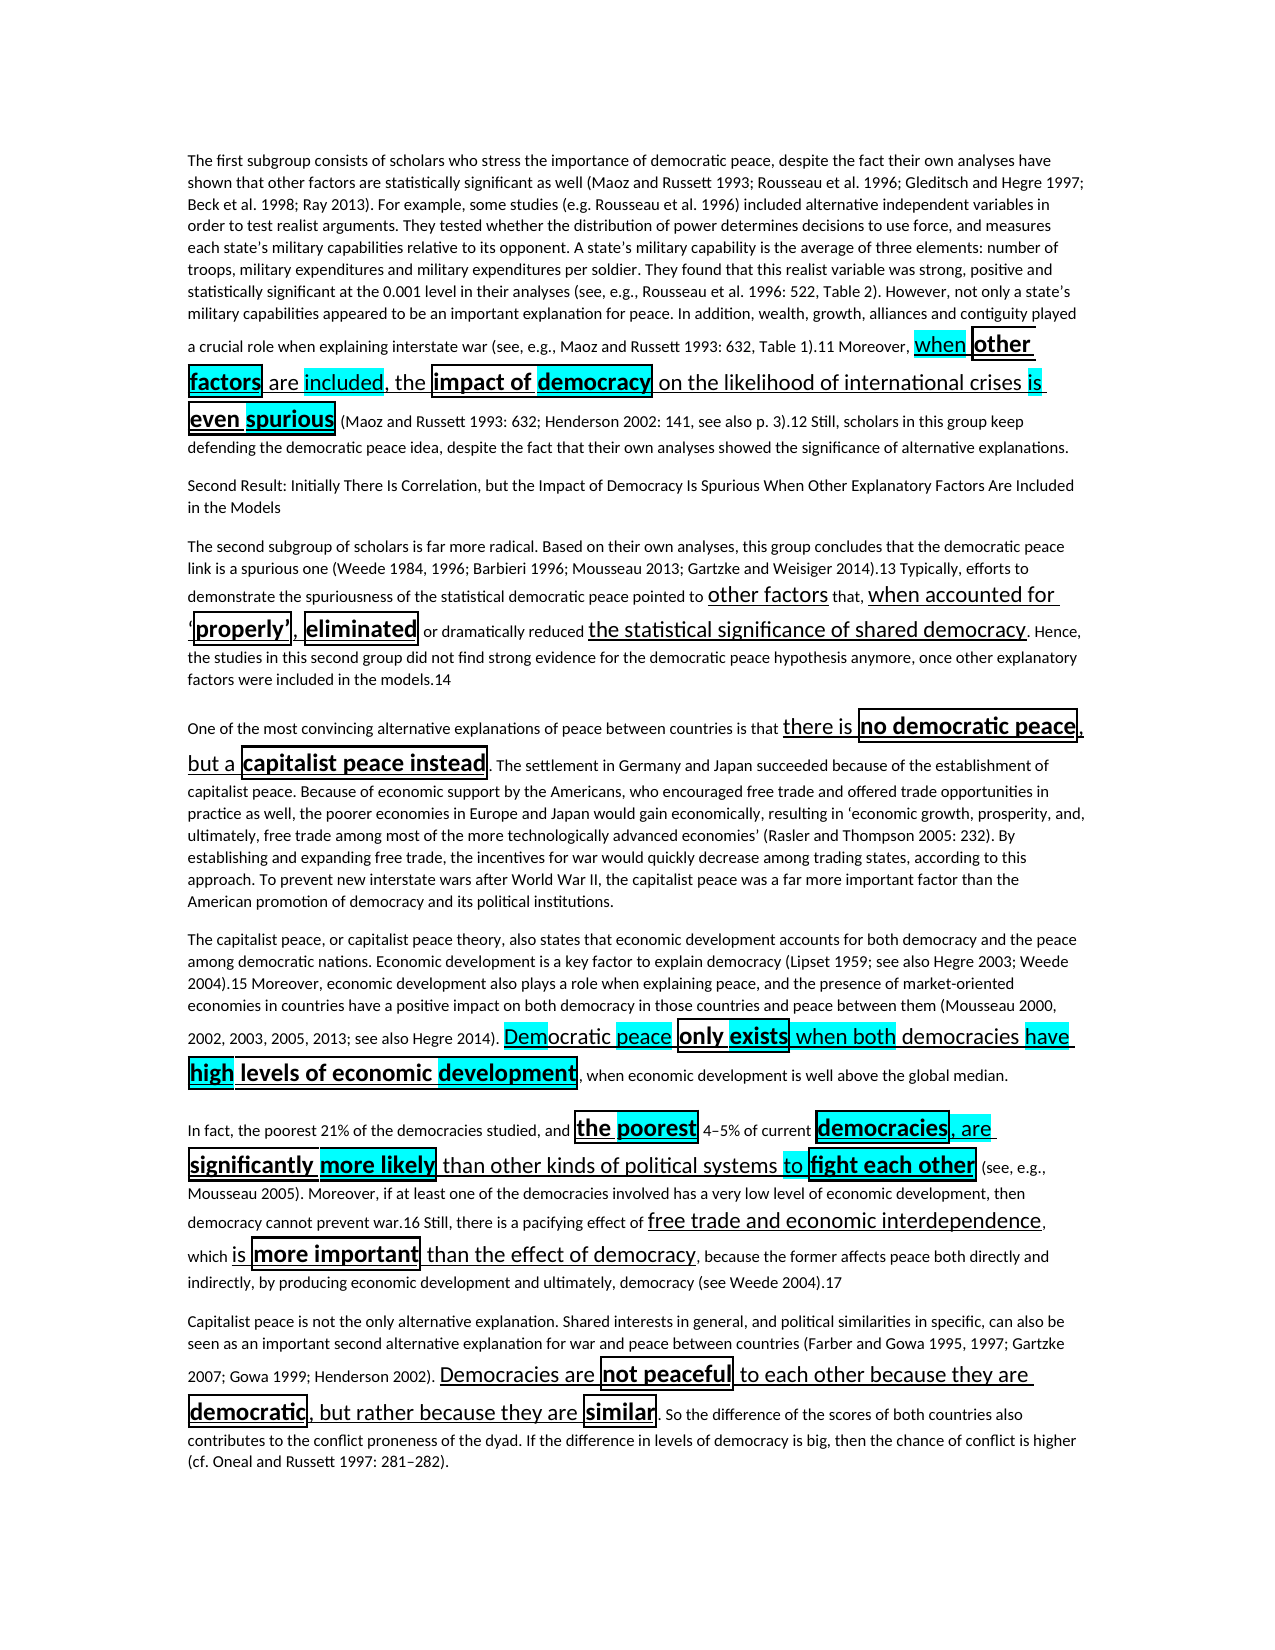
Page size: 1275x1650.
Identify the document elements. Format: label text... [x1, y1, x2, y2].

text The capitalist peace, or capitalist peace theory, also states that economic development accounts for both democracy and the peace among democratic nations. Economic development is a key factor to explain democracy (Lipset 1959; see also Hegre 2003; Weede 2004).15 Moreover, economic development also plays a role when explaining peace, and the presence of market-oriented economies in countries have a positive impact on both democracy in those countries and peace between them (Mousseau 2000, 2002, 2003, 2005, 2013; see also Hegre 2014). Democratic peace only exists when both democracies have high levels of economic development, when economic development is well above the global median. [187, 929, 1087, 1090]
text Second Result: Initially There Is Correlation, but the Impact of Democracy Is Spurious When Other Explanatory Factors Are Included in the Models [187, 476, 1087, 518]
text Capitalist peace is not the only alternative explanation. Shared interests in general, and political similarities in specific, can also be seen as an important second alternative explanation for war and peace between countries (Farber and Gowa 1995, 1997; Gartzke 2007; Gowa 1999; Henderson 2002). Democracies are not peaceful to each other because they are democratic, but rather because they are similar. So the difference of the scores of both countries also contributes to the conflict proneness of the dyad. If the difference in levels of democracy is big, then the chance of conflict is higher (cf. Oneal and Russett 1997: 281–282). [187, 1311, 1087, 1472]
text One of the most convincing alternative explanations of peace between countries is that there is no democratic peace, but a capitalist peace instead. The settlement in Germany and Japan succeeded because of the establishment of capitalist peace. Because of economic support by the Americans, who encouraged free trade and offered trade opportunities in practice as well, the poorer economies in Europe and Japan would gain economically, resulting in ‘economic growth, prosperity, and, ultimately, free trade among most of the more technologically advanced economies’ (Rasler and Thompson 2005: 232). By establishing and expanding free trade, the incentives for war would quickly decrease among trading states, according to this approach. To prevent new interstate wars after World War II, the capitalist peace was a far more important factor than the American promotion of democracy and its political institutions. [187, 708, 1087, 911]
text The first subgroup consists of scholars who stress the importance of democratic peace, despite the fact their own analyses have shown that other factors are statistically significant as well (Maoz and Russett 1993; Rousseau et al. 1996; Gleditsch and Hegre 1997; Beck et al. 1998; Ray 2013). For example, some studies (e.g. Rousseau et al. 1996) included alternative independent variables in order to test realist arguments. They tested whether the distribution of power determines decisions to use force, and measures each state’s military capabilities relative to its opponent. A state’s military capability is the average of three elements: number of troops, military expenditures and military expenditures per soldier. They found that this realist variable was strong, positive and statistically significant at the 0.001 level in their analyses (see, e.g., Rousseau et al. 1996: 522, Table 2). However, not only a state’s military capabilities appeared to be an important explanation for peace. In addition, wealth, growth, alliances and contiguity played a crucial role when explaining interstate war (see, e.g., Maoz and Russett 1993: 632, Table 1).11 Moreover, when other factors are included, the impact of democracy on the likelihood of international crises is even spurious (Maoz and Russett 1993: 632; Henderson 2002: 141, see also p. 3).12 Still, scholars in this group keep defending the democratic peace idea, despite the fact that their own analyses showed the significance of alternative explanations. [187, 150, 1087, 457]
text In fact, the poorest 21% of the democracies studied, and the poorest 4–5% of current democracies, are significantly more likely than other kinds of political systems to fight each other (see, e.g., Mousseau 2005). Moreover, if at least one of the democracies involved has a very low level of economic development, then democracy cannot prevent war.16 Still, there is a pacifying effect of free trade and economic interdependence, which is more important than the effect of democracy, because the former affects peace both directly and indirectly, by producing economic development and ultimately, democracy (see Weede 2004).17 [187, 1109, 1087, 1293]
text The second subgroup of scholars is far more radical. Based on their own analyses, this group concludes that the democratic peace link is a spurious one (Weede 1984, 1996; Barbieri 1996; Mousseau 2013; Gartzke and Weisiger 2014).13 Typically, efforts to demonstrate the spuriousness of the statistical democratic peace pointed to other factors that, when accounted for ‘properly’, eliminated or dramatically reduced the statistical significance of shared democracy. Hence, the studies in this second group did not find strong evidence for the democratic peace hypothesis anymore, once other explanatory factors were included in the models.14 [187, 536, 1087, 690]
